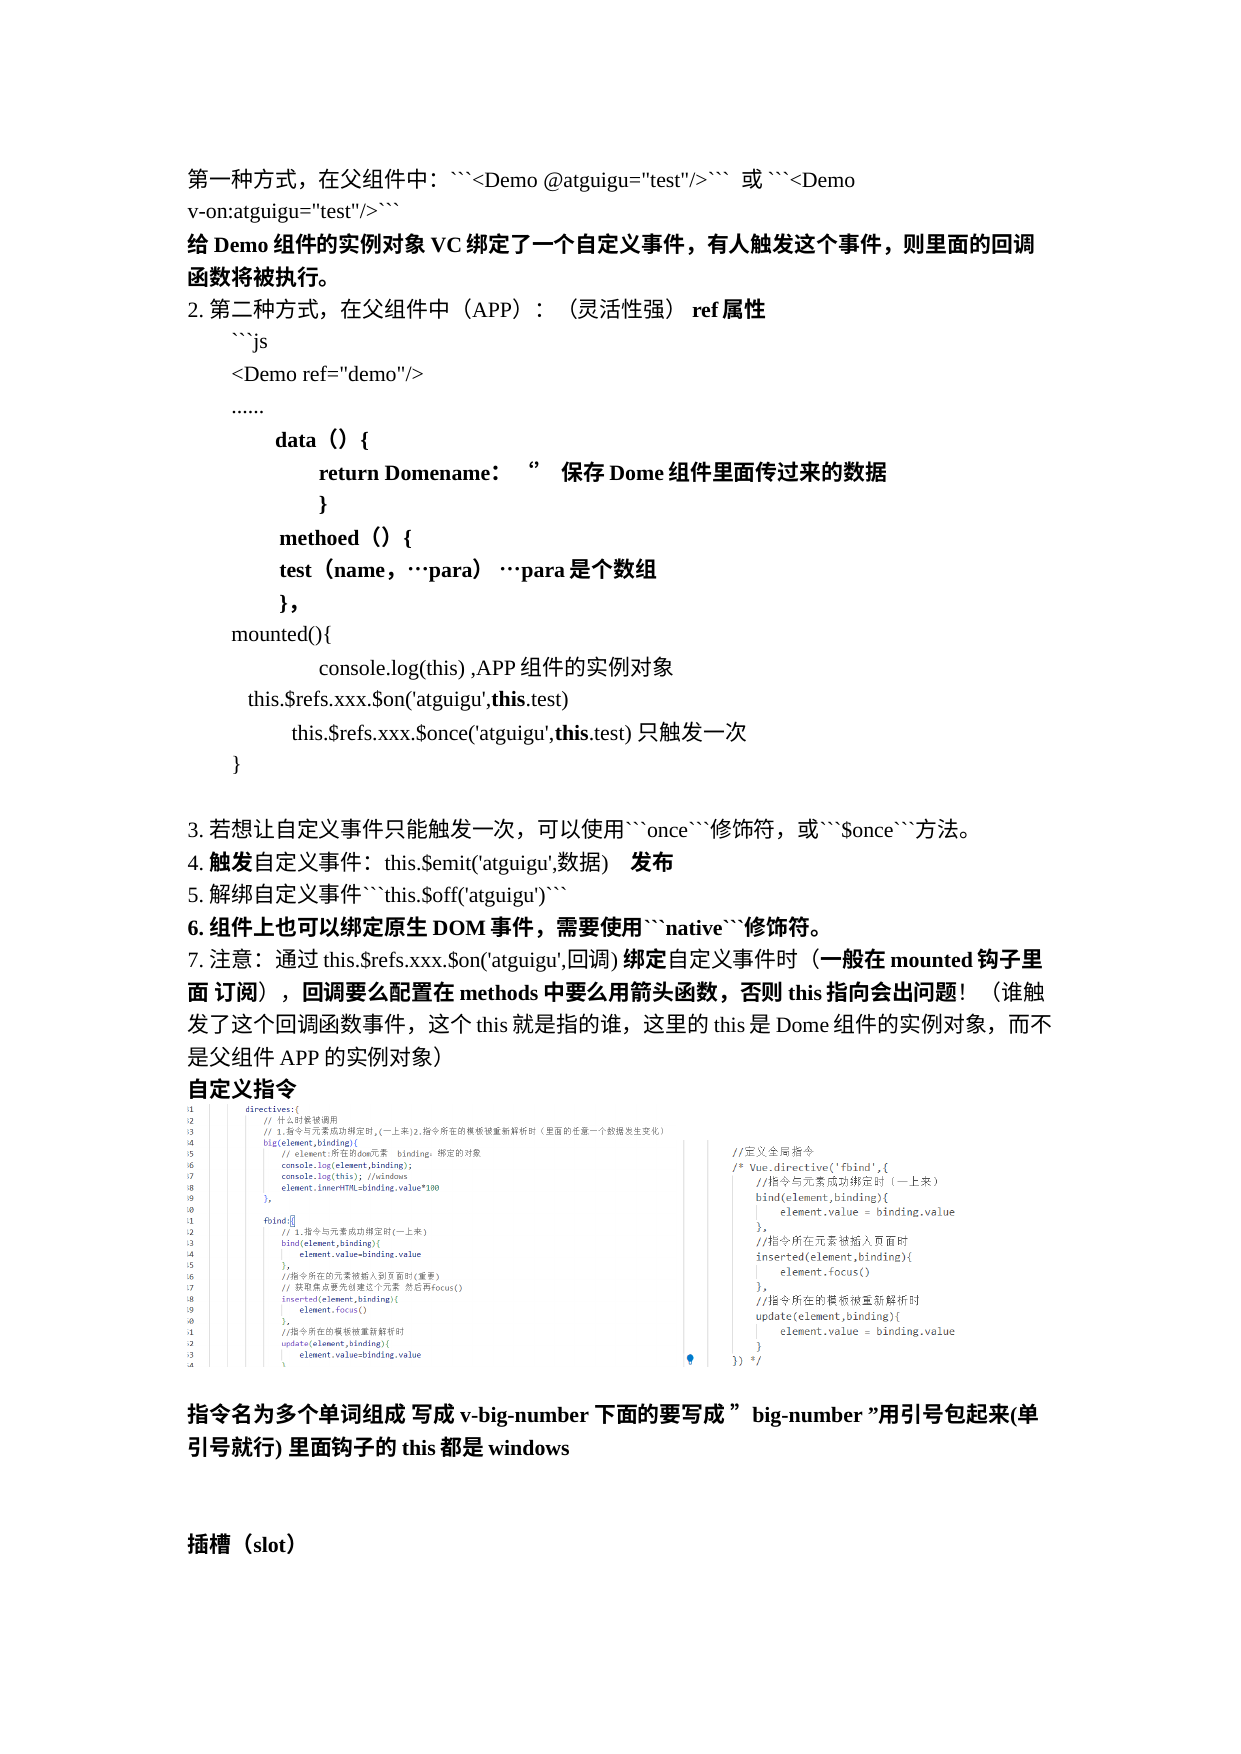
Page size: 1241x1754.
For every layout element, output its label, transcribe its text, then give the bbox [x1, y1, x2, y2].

text 自定义指令 [187, 1072, 1053, 1104]
text this.$refs.xxx.$once('atguigu',this.test) 只触发一次 [187, 714, 1053, 747]
text ...... [187, 389, 1053, 422]
text 4. 触发自定义事件：this.$emit('atguigu',数据) 发布 [187, 844, 1053, 877]
text 6. 组件上也可以绑定原生DOM事件，需要使用```native```修饰符。 [187, 909, 1053, 942]
text mounted(){ [187, 617, 1053, 649]
text return Domename：‘’ 保存Dome组件里面传过来的数据 } [319, 454, 1053, 519]
text console.log(this) ,APP组件的实例对象 [187, 649, 1053, 682]
text 7. 注意：通过this.$refs.xxx.$on('atguigu',回调) 绑定自定义事件时（一般在mounted钩子里面 订阅），回调要么配置在methods中要么用箭头函数，否则this指向会出问题！（谁触发了这个回调函数事件，这个this就是指的谁，这里的this是Dome组件的实例对象，而不是父组件APP的实例对象） [187, 942, 1053, 1072]
text ```js [187, 324, 1053, 357]
text <Demo ref="demo"/> [187, 357, 1053, 389]
text 第一种方式，在父组件中：```<Demo @atguigu="test"/>``` 或 ```<Demo v-on:atguigu="test"/>``` [187, 162, 1053, 227]
text 5. 解绑自定义事件```this.$off('atguigu')``` [187, 877, 1053, 909]
text methoed（）{ [279, 519, 1053, 552]
text data（）{ [187, 422, 1053, 454]
text 插槽（slot） [187, 1527, 1053, 1559]
text 给Demo组件的实例对象VC绑定了一个自定义事件，有人触发这个事件，则里面的回调函数将被执行。 [187, 227, 1053, 292]
text this.$refs.xxx.$on('atguigu',this.test) [187, 682, 1053, 714]
text test（name，…para） …para是个数组 [279, 552, 1053, 584]
text }， [279, 584, 1053, 617]
picture [187, 1104, 1003, 1367]
text 3. 若想让自定义事件只能触发一次，可以使用```once```修饰符，或```$once```方法。 [187, 812, 1053, 844]
text 2. 第二种方式，在父组件中（APP）：（灵活性强） ref属性 [187, 292, 1053, 324]
text 指令名为多个单词组成 写成 v-big-number 下面的要写成 ”big-number ”用引号包起来(单引号就行) 里面钩子的this都是windows [187, 1397, 1053, 1462]
text } [187, 747, 1053, 779]
